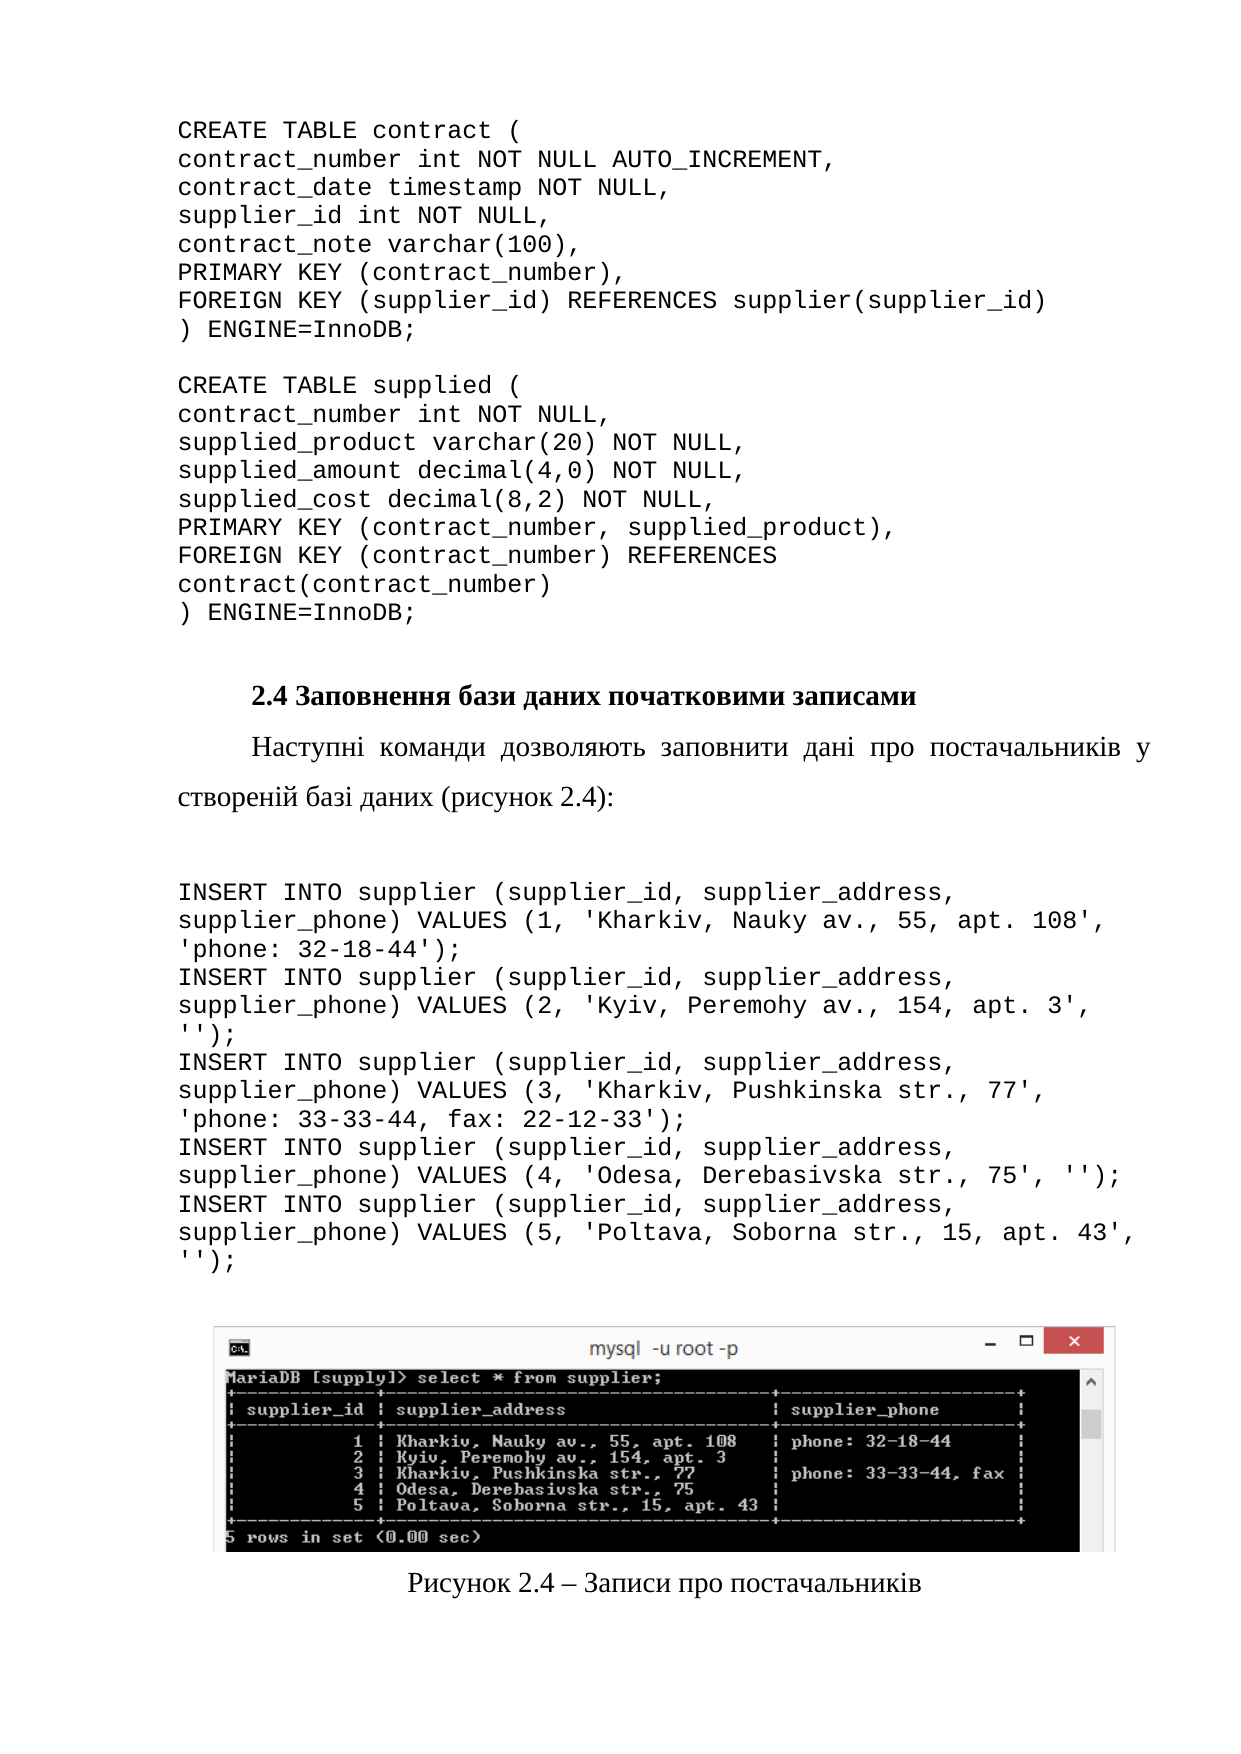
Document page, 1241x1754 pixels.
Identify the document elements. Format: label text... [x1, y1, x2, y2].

text ) ENGINE=InnoDB; [177, 600, 1152, 628]
text INSERT INTO supplier (supplier_id, supplier_address, supplier_phone) VALUES (2, 'Kyiv, Peremohy av., 154, apt. 3', ''); [177, 965, 1152, 1050]
subtitle 2.4 Заповнення бази даних початковими записами [177, 678, 1152, 712]
text PRIMARY KEY (contract_number), [177, 260, 1152, 288]
text FOREIGN KEY (contract_number) REFERENCES contract(contract_number) [177, 543, 1152, 600]
text CREATE TABLE supplied ( [177, 373, 1152, 401]
text FOREIGN KEY (supplier_id) REFERENCES supplier(supplier_id) [177, 288, 1152, 316]
text INSERT INTO supplier (supplier_id, supplier_address, supplier_phone) VALUES (5, 'Poltava, Soborna str., 15, apt. 43', ''); [177, 1191, 1152, 1276]
text contract_date timestamp NOT NULL, [177, 175, 1152, 203]
picture [213, 1326, 1116, 1552]
text Наступні команди дозволяють заповнити дані про постачальників у створеній базі даних (рисунок 2.4): [177, 729, 1152, 813]
text supplied_product varchar(20) NOT NULL, [177, 430, 1152, 458]
text ) ENGINE=InnoDB; [177, 316, 1152, 345]
text contract_number int NOT NULL, [177, 401, 1152, 430]
text contract_number int NOT NULL AUTO_INCREMENT, [177, 146, 1152, 175]
text INSERT INTO supplier (supplier_id, supplier_address, supplier_phone) VALUES (1, 'Kharkiv, Nauky av., 55, apt. 108', 'phone: 32-18-44'); [177, 880, 1152, 965]
text INSERT INTO supplier (supplier_id, supplier_address, supplier_phone) VALUES (4, 'Odesa, Derebasivska str., 75', ''); [177, 1135, 1152, 1191]
text PRIMARY KEY (contract_number, supplied_product), [177, 515, 1152, 543]
text supplied_cost decimal(8,2) NOT NULL, [177, 486, 1152, 515]
text supplied_amount decimal(4,0) NOT NULL, [177, 458, 1152, 486]
text INSERT INTO supplier (supplier_id, supplier_address, supplier_phone) VALUES (3, 'Kharkiv, Pushkinska str., 77', 'phone: 33-33-44, fax: 22-12-33'); [177, 1050, 1152, 1135]
text Рисунок 2.4 – Записи про постачальників [177, 1565, 1152, 1598]
text supplier_id int NOT NULL, [177, 203, 1152, 231]
text CREATE TABLE contract ( [177, 118, 1152, 146]
text contract_note varchar(100), [177, 231, 1152, 260]
